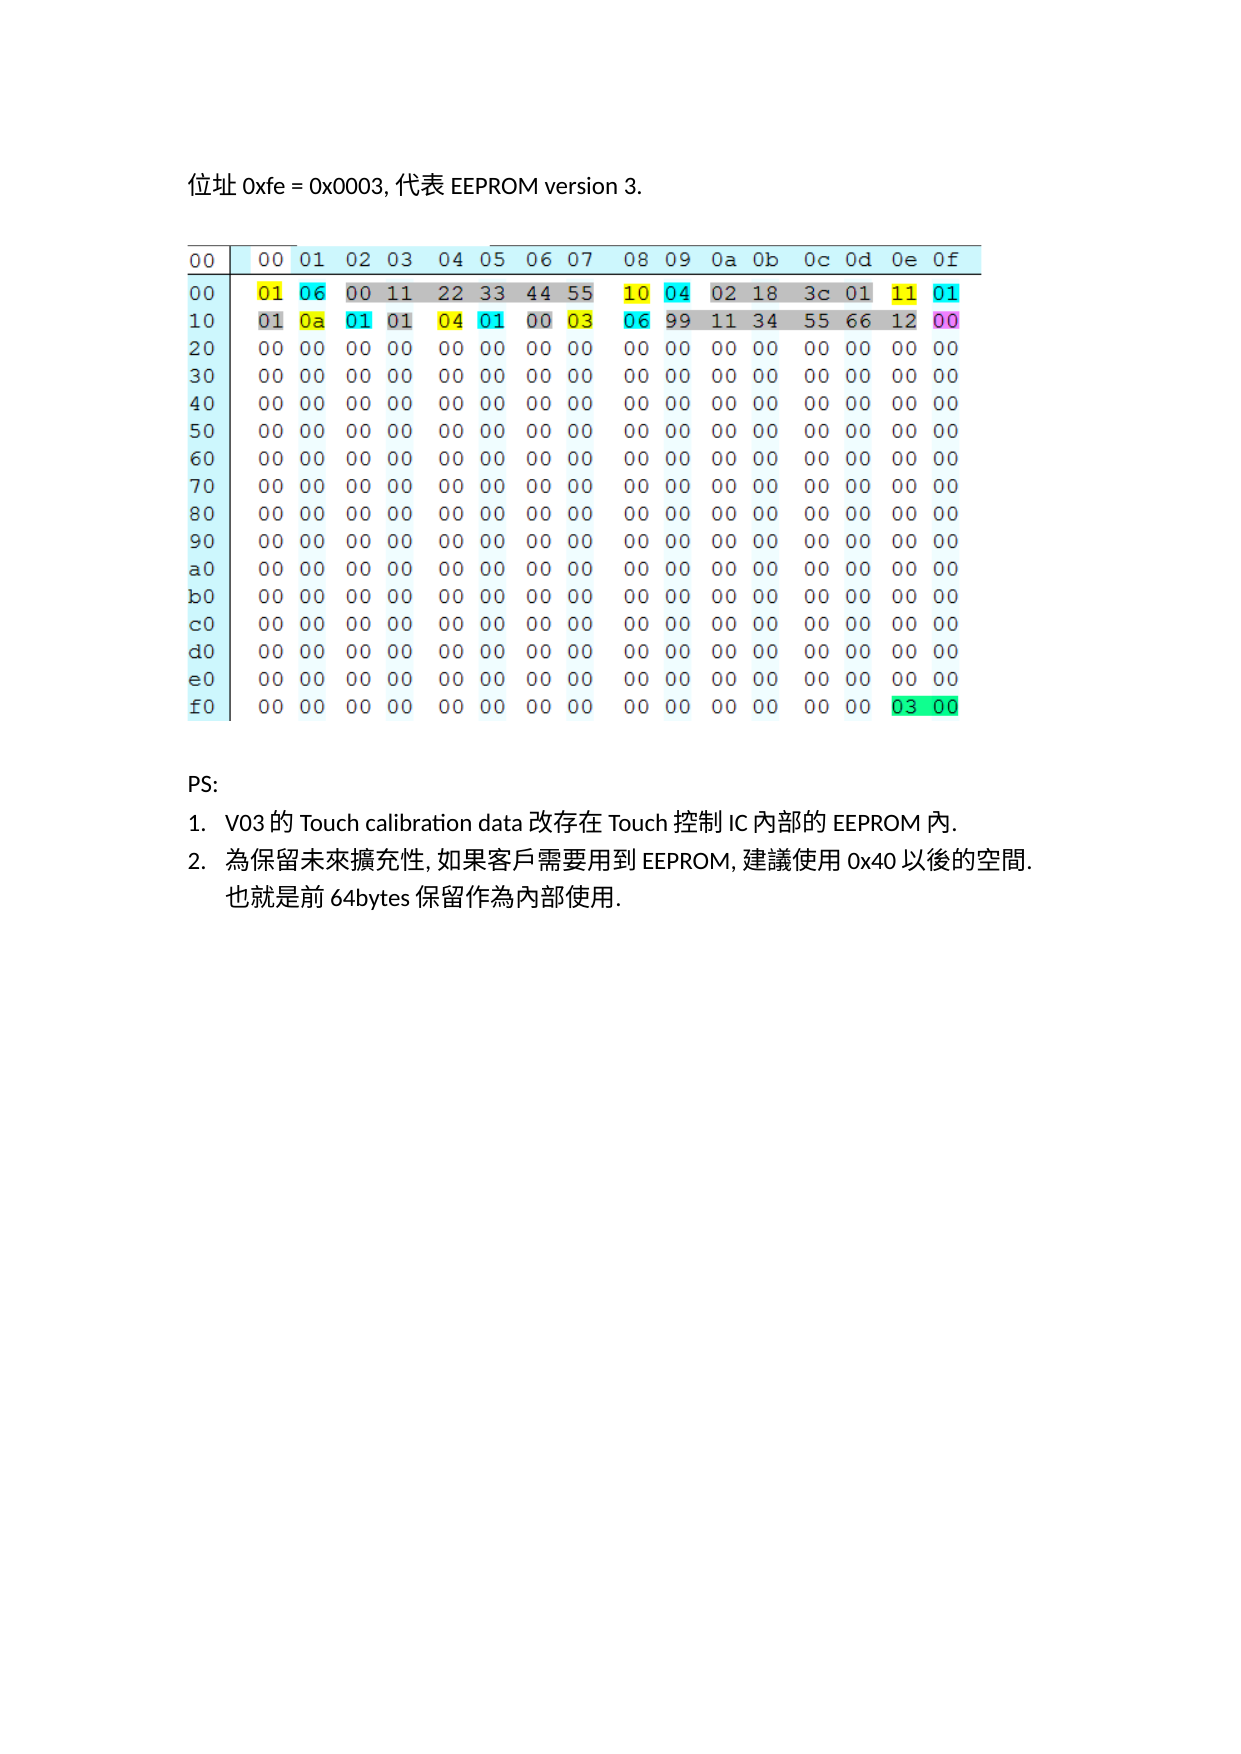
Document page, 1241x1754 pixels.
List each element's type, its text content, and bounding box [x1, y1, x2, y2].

list V03的Touch calibration data改存在Touch控制IC內部的EEPROM內. [187, 802, 1053, 839]
picture [187, 245, 982, 721]
text PS: [187, 764, 1053, 802]
list 為保留未來擴充性, 如果客戶需要用到EEPROM, 建議使用0x40以後的空間. 也就是前64bytes保留作為內部使用. [187, 839, 1053, 914]
text 位址0xfe = 0x0003, 代表EEPROM version 3. [187, 164, 1053, 202]
